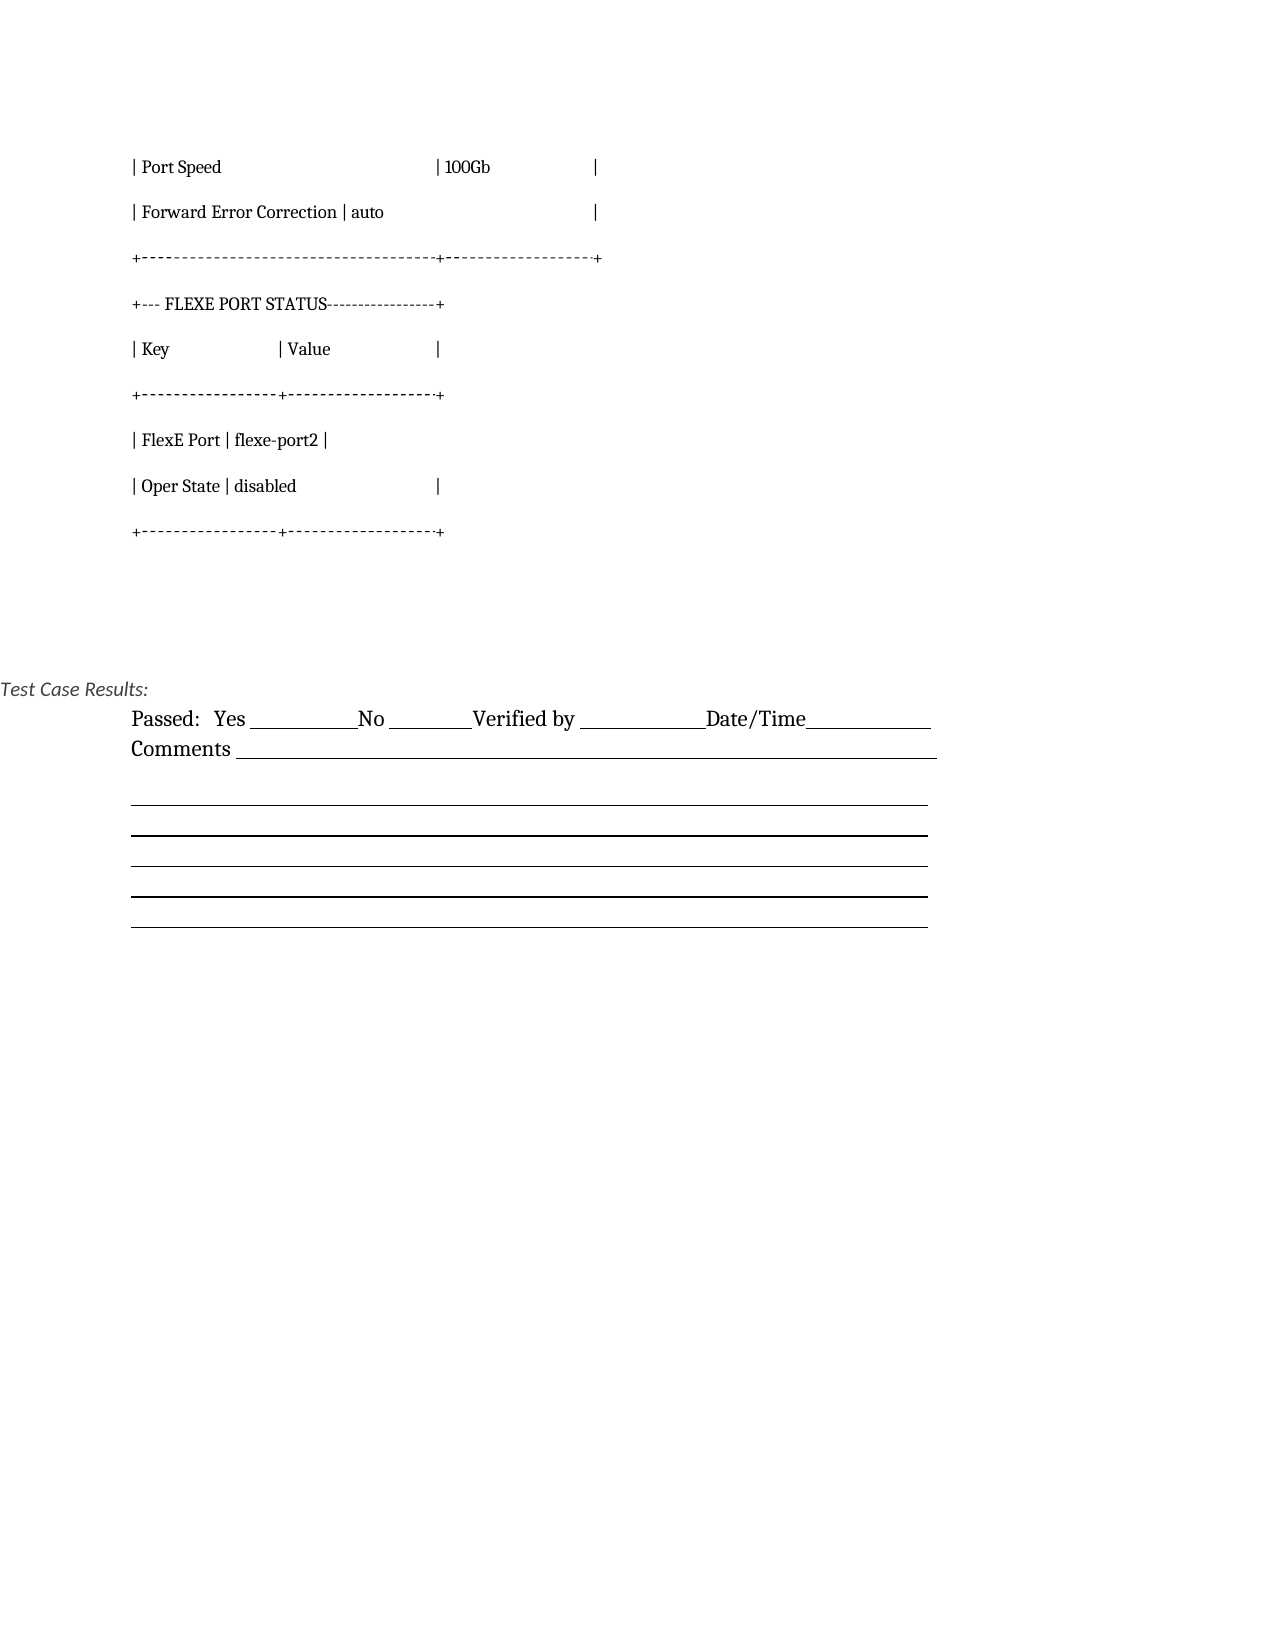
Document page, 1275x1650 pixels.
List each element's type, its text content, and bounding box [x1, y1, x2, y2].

text | Oper State | disabled | [131, 476, 1275, 497]
text + + + [131, 384, 1275, 406]
text | Port Speed | 100Gb | [131, 156, 1275, 178]
text Passed: Yes No Verified by Date/Time Comments [131, 705, 937, 762]
text | FlexE Port | flexe-port2 | [131, 430, 1275, 452]
text +--- FLEXE PORT STATUS + [131, 293, 1275, 315]
text | Forward Error Correction | auto | [131, 202, 1275, 223]
subtitle Test Case Results: [0, 676, 1275, 701]
text + + + [131, 521, 1275, 543]
text | Key | Value | [131, 339, 1275, 360]
text + + + [131, 247, 1275, 269]
